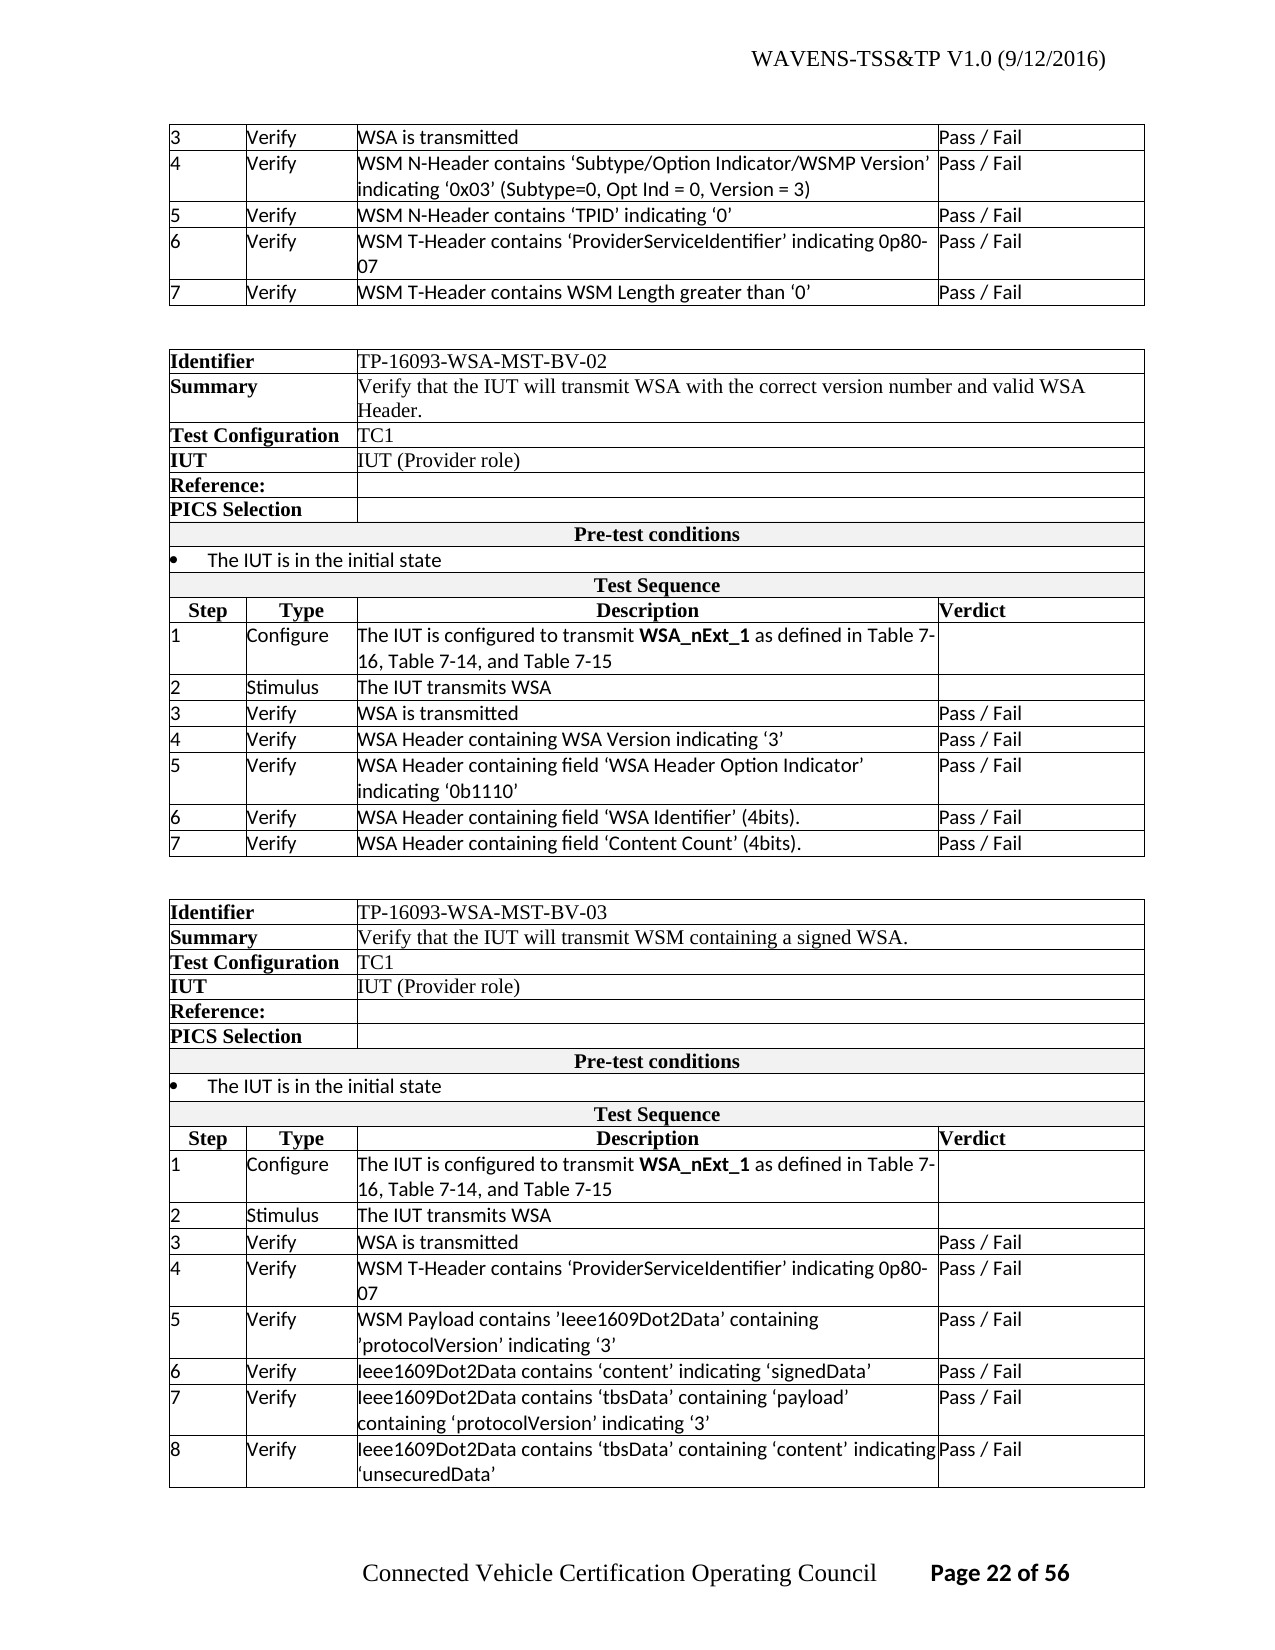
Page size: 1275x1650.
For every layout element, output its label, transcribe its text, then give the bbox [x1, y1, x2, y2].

table_cell WSA is transmitted [358, 1229, 938, 1254]
table_cell [939, 1203, 1144, 1228]
table_cell Pass / Fail [939, 831, 1144, 856]
table_cell WSA is transmitted [358, 701, 938, 726]
table_cell Reference: [170, 1000, 357, 1023]
table_cell 7 [170, 280, 246, 305]
table_cell 3 [170, 701, 246, 726]
table_cell Pass / Fail [939, 125, 1144, 149]
table_cell Verdict [939, 598, 1144, 622]
table_cell Test Configuration [170, 423, 357, 447]
table_cell Configure [247, 623, 357, 673]
table_cell Type [247, 598, 357, 622]
table_cell Verify [247, 228, 357, 279]
table_cell Pass / Fail [939, 1229, 1144, 1254]
table_cell Verify [247, 1385, 357, 1435]
table_cell Pass / Fail [939, 753, 1144, 803]
table_cell WSM N-Header contains ‘TPID’ indicating ‘0’ [358, 202, 938, 227]
table_cell IUT (Provider role) [358, 975, 1144, 998]
table_cell [358, 1000, 1144, 1023]
table_cell Pass / Fail [939, 280, 1144, 305]
table_cell Pre-test conditions [170, 1049, 1144, 1073]
table_cell Verify [247, 805, 357, 829]
table_cell WSA is transmitted [358, 125, 938, 149]
table_cell Description [358, 598, 938, 622]
table_cell WSA Header containing field ‘Content Count’ (4bits). [358, 831, 938, 856]
table_cell Ieee1609Dot2Data contains ‘tbsData’ containing ‘content’ indicating ‘unsecuredData’ [358, 1436, 938, 1487]
table_cell Description [358, 1127, 938, 1150]
table_cell Verify [247, 1255, 357, 1306]
table_cell 1 [170, 1151, 246, 1202]
table_cell WSA Header containing field ‘WSA Header Option Indicator’ indicating ‘0b1110’ [358, 753, 938, 803]
table_cell [939, 623, 1144, 673]
table_cell Verify [247, 1229, 357, 1254]
table_cell WSM N-Header contains ‘Subtype/Option Indicator/WSMP Version’ indicating ‘0x03’ (Subtype=0, Opt Ind = 0, Version = 3) [358, 151, 938, 201]
table_cell Summary [170, 374, 357, 422]
table_cell Pass / Fail [939, 228, 1144, 279]
table_cell 4 [170, 1255, 246, 1306]
table_cell Pass / Fail [939, 701, 1144, 726]
table_cell TC1 [358, 950, 1144, 974]
table_cell The IUT transmits WSA [358, 1203, 938, 1228]
table_cell 4 [170, 151, 246, 201]
table_cell Verify that the IUT will transmit WSM containing a signed WSA. [358, 925, 1144, 949]
table_cell 5 [170, 1307, 246, 1357]
table_cell Verify [247, 753, 357, 803]
table_cell 3 [170, 1229, 246, 1254]
table_cell [358, 498, 1144, 521]
table_cell The IUT is in the initial state [170, 547, 1144, 572]
table_cell Stimulus [247, 675, 357, 699]
table_cell Step [170, 598, 246, 622]
table_cell 2 [170, 675, 246, 699]
table_cell WSM T-Header contains WSM Length greater than ‘0’ [358, 280, 938, 305]
table_header Identifier [170, 350, 357, 373]
table_cell 5 [170, 202, 246, 227]
table_cell 6 [170, 805, 246, 829]
table_cell PICS Selection [170, 1024, 357, 1048]
table_cell Ieee1609Dot2Data contains ‘tbsData’ containing ‘payload’ containing ‘protocolVersion’ indicating ‘3’ [358, 1385, 938, 1435]
table_cell Test Sequence [170, 1102, 1144, 1126]
table_cell WSM T-Header contains ‘ProviderServiceIdentifier’ indicating 0p80-07 [358, 228, 938, 279]
table_cell [939, 675, 1144, 699]
table_cell The IUT is in the initial state [170, 1074, 1144, 1101]
table_cell 6 [170, 228, 246, 279]
table_cell Reference: [170, 473, 357, 497]
table_cell Type [247, 1127, 357, 1150]
table_cell Pass / Fail [939, 1385, 1144, 1435]
table_cell Ieee1609Dot2Data contains ‘content’ indicating ‘signedData’ [358, 1359, 938, 1383]
table_cell Verify [247, 151, 357, 201]
table_cell IUT [170, 975, 357, 998]
table_cell IUT [170, 448, 357, 472]
table_cell WSM Payload contains ’Ieee1609Dot2Data’ containing ’protocolVersion’ indicating ‘3’ [358, 1307, 938, 1357]
table_cell Pass / Fail [939, 1359, 1144, 1383]
table_cell [358, 473, 1144, 497]
table_cell Pass / Fail [939, 202, 1144, 227]
table_cell Step [170, 1127, 246, 1150]
table_header Identifier [170, 900, 357, 924]
table_cell The IUT transmits WSA [358, 675, 938, 699]
table_cell Verdict [939, 1127, 1144, 1150]
table_cell Pass / Fail [939, 1307, 1144, 1357]
table_cell WSM T-Header contains ‘ProviderServiceIdentifier’ indicating 0p80-07 [358, 1255, 938, 1306]
table_cell Pass / Fail [939, 1436, 1144, 1487]
table_cell Verify [247, 831, 357, 856]
table_cell Verify [247, 1436, 357, 1487]
table_cell WSA Header containing WSA Version indicating ‘3’ [358, 727, 938, 752]
table_cell Verify [247, 701, 357, 726]
table_cell Verify [247, 280, 357, 305]
table_cell [358, 1024, 1144, 1048]
table_cell Pass / Fail [939, 151, 1144, 201]
table_header TP-16093-WSA-MST-BV-03 [358, 900, 1144, 924]
table_cell Pass / Fail [939, 727, 1144, 752]
table_cell Verify [247, 125, 357, 149]
table_cell Pre-test conditions [170, 523, 1144, 546]
table_cell 3 [170, 125, 246, 149]
table_cell [939, 1151, 1144, 1202]
table_cell 6 [170, 1359, 246, 1383]
table_cell WSA Header containing field ‘WSA Identifier’ (4bits). [358, 805, 938, 829]
table_cell Verify that the IUT will transmit WSA with the correct version number and valid WSA Header. [358, 374, 1144, 422]
table_cell Verify [247, 1359, 357, 1383]
table_cell Pass / Fail [939, 805, 1144, 829]
table_cell IUT (Provider role) [358, 448, 1144, 472]
table_cell Summary [170, 925, 357, 949]
table_cell Verify [247, 727, 357, 752]
table_cell 7 [170, 831, 246, 856]
table_cell Verify [247, 202, 357, 227]
table_cell Stimulus [247, 1203, 357, 1228]
table_cell PICS Selection [170, 498, 357, 521]
table_header TP-16093-WSA-MST-BV-02 [358, 350, 1144, 373]
table_cell Configure [247, 1151, 357, 1202]
table_cell 8 [170, 1436, 246, 1487]
table_cell 2 [170, 1203, 246, 1228]
table_cell Test Configuration [170, 950, 357, 974]
table_cell TC1 [358, 423, 1144, 447]
table_cell 4 [170, 727, 246, 752]
table_cell 1 [170, 623, 246, 673]
table_cell 5 [170, 753, 246, 803]
table_cell Pass / Fail [939, 1255, 1144, 1306]
table_cell Test Sequence [170, 573, 1144, 597]
table_cell Verify [247, 1307, 357, 1357]
table_cell 7 [170, 1385, 246, 1435]
